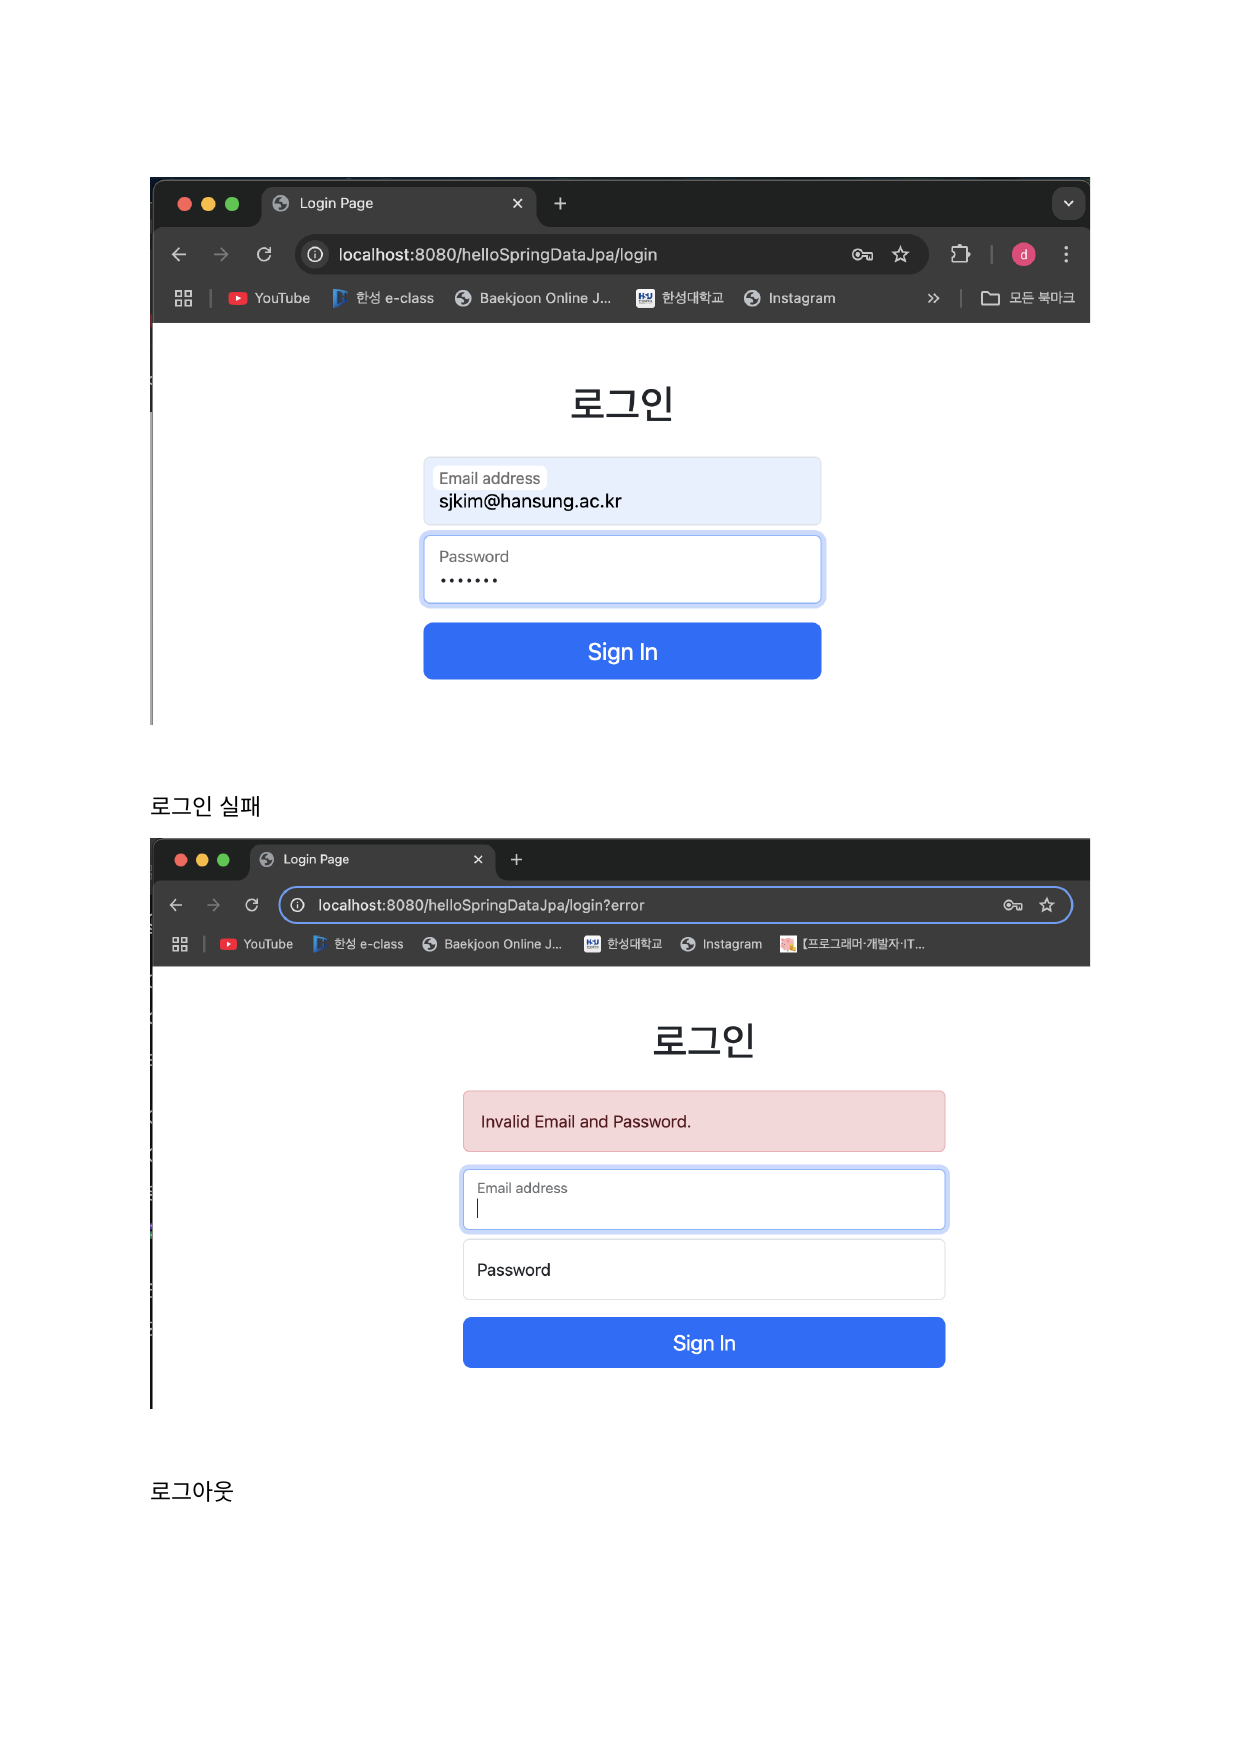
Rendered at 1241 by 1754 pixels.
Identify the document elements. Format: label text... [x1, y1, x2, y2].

picture [150, 177, 1091, 725]
text 로그인 실패 [150, 789, 1090, 822]
picture [150, 838, 1091, 1409]
text 로그아웃 [150, 1473, 1090, 1507]
